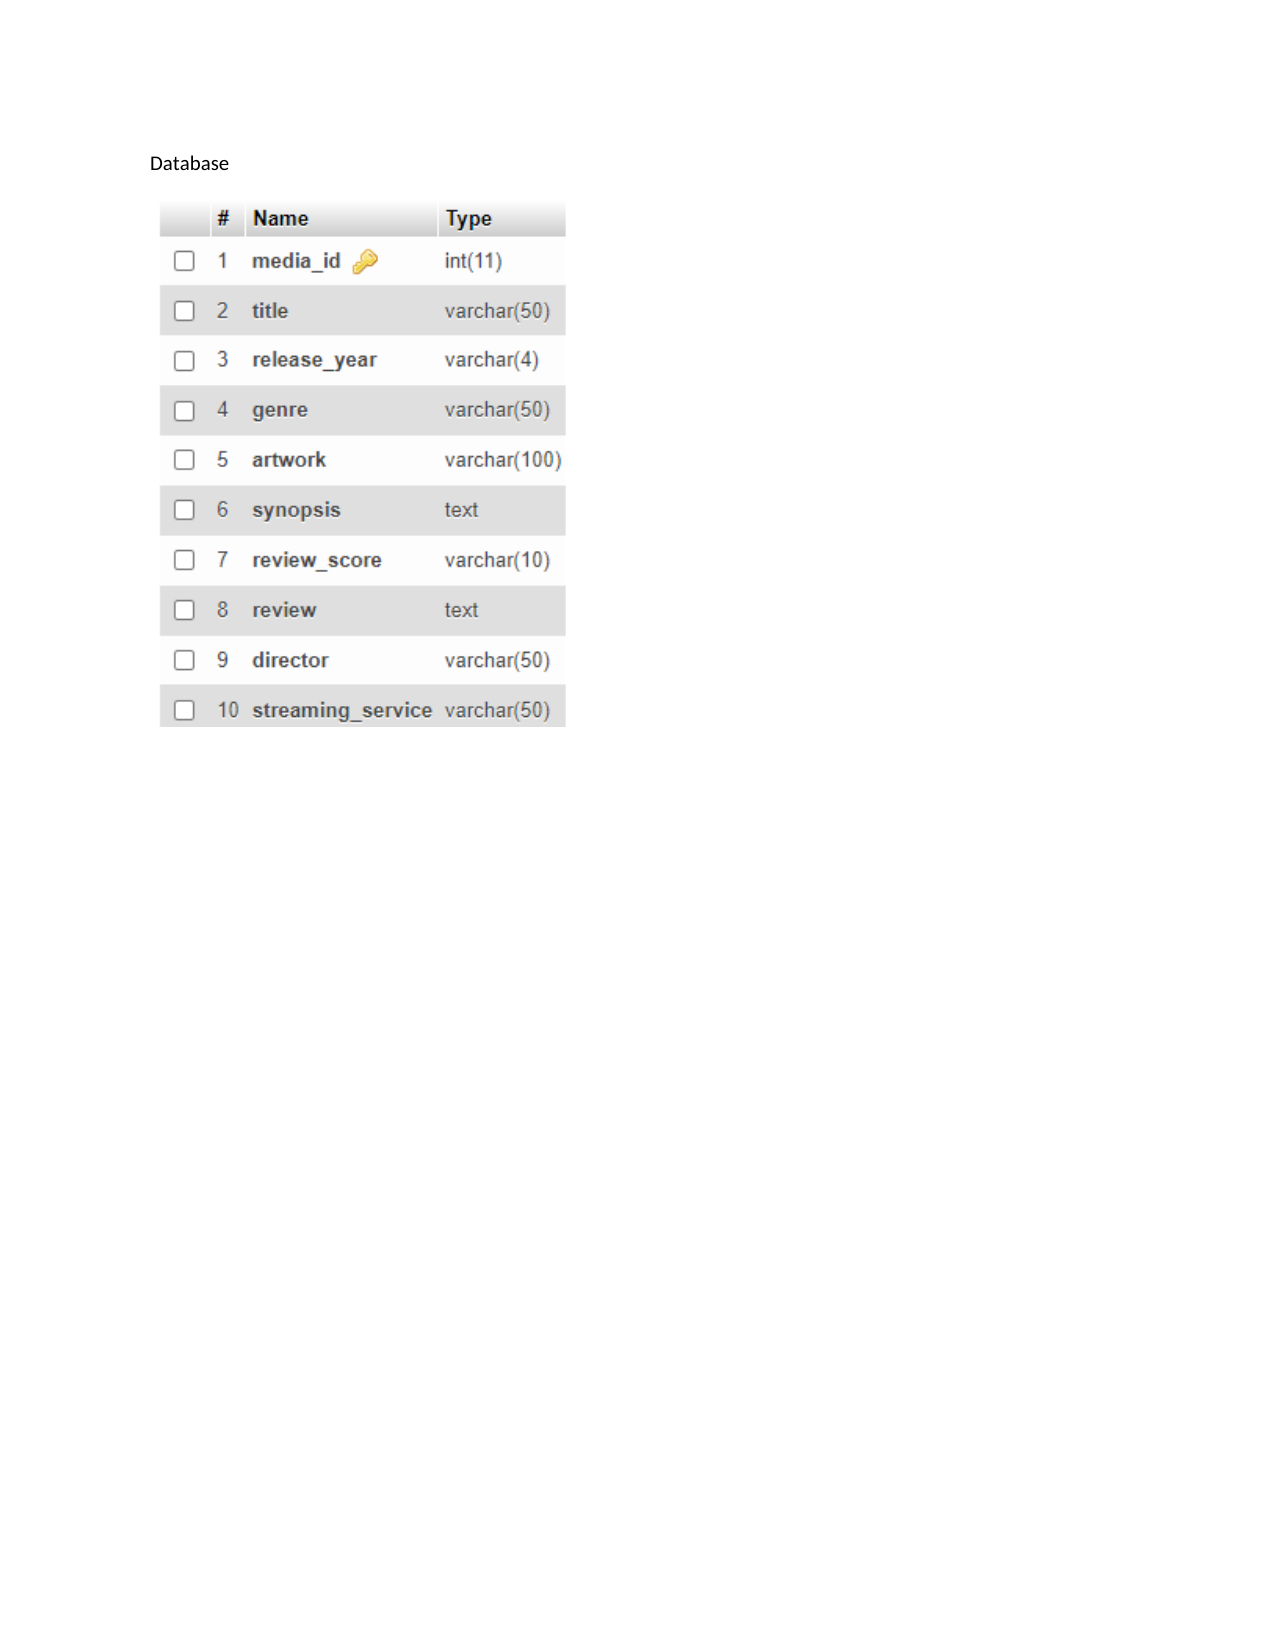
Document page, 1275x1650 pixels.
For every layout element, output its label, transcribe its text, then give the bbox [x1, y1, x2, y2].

picture [154, 194, 566, 727]
text Database [150, 150, 1125, 175]
